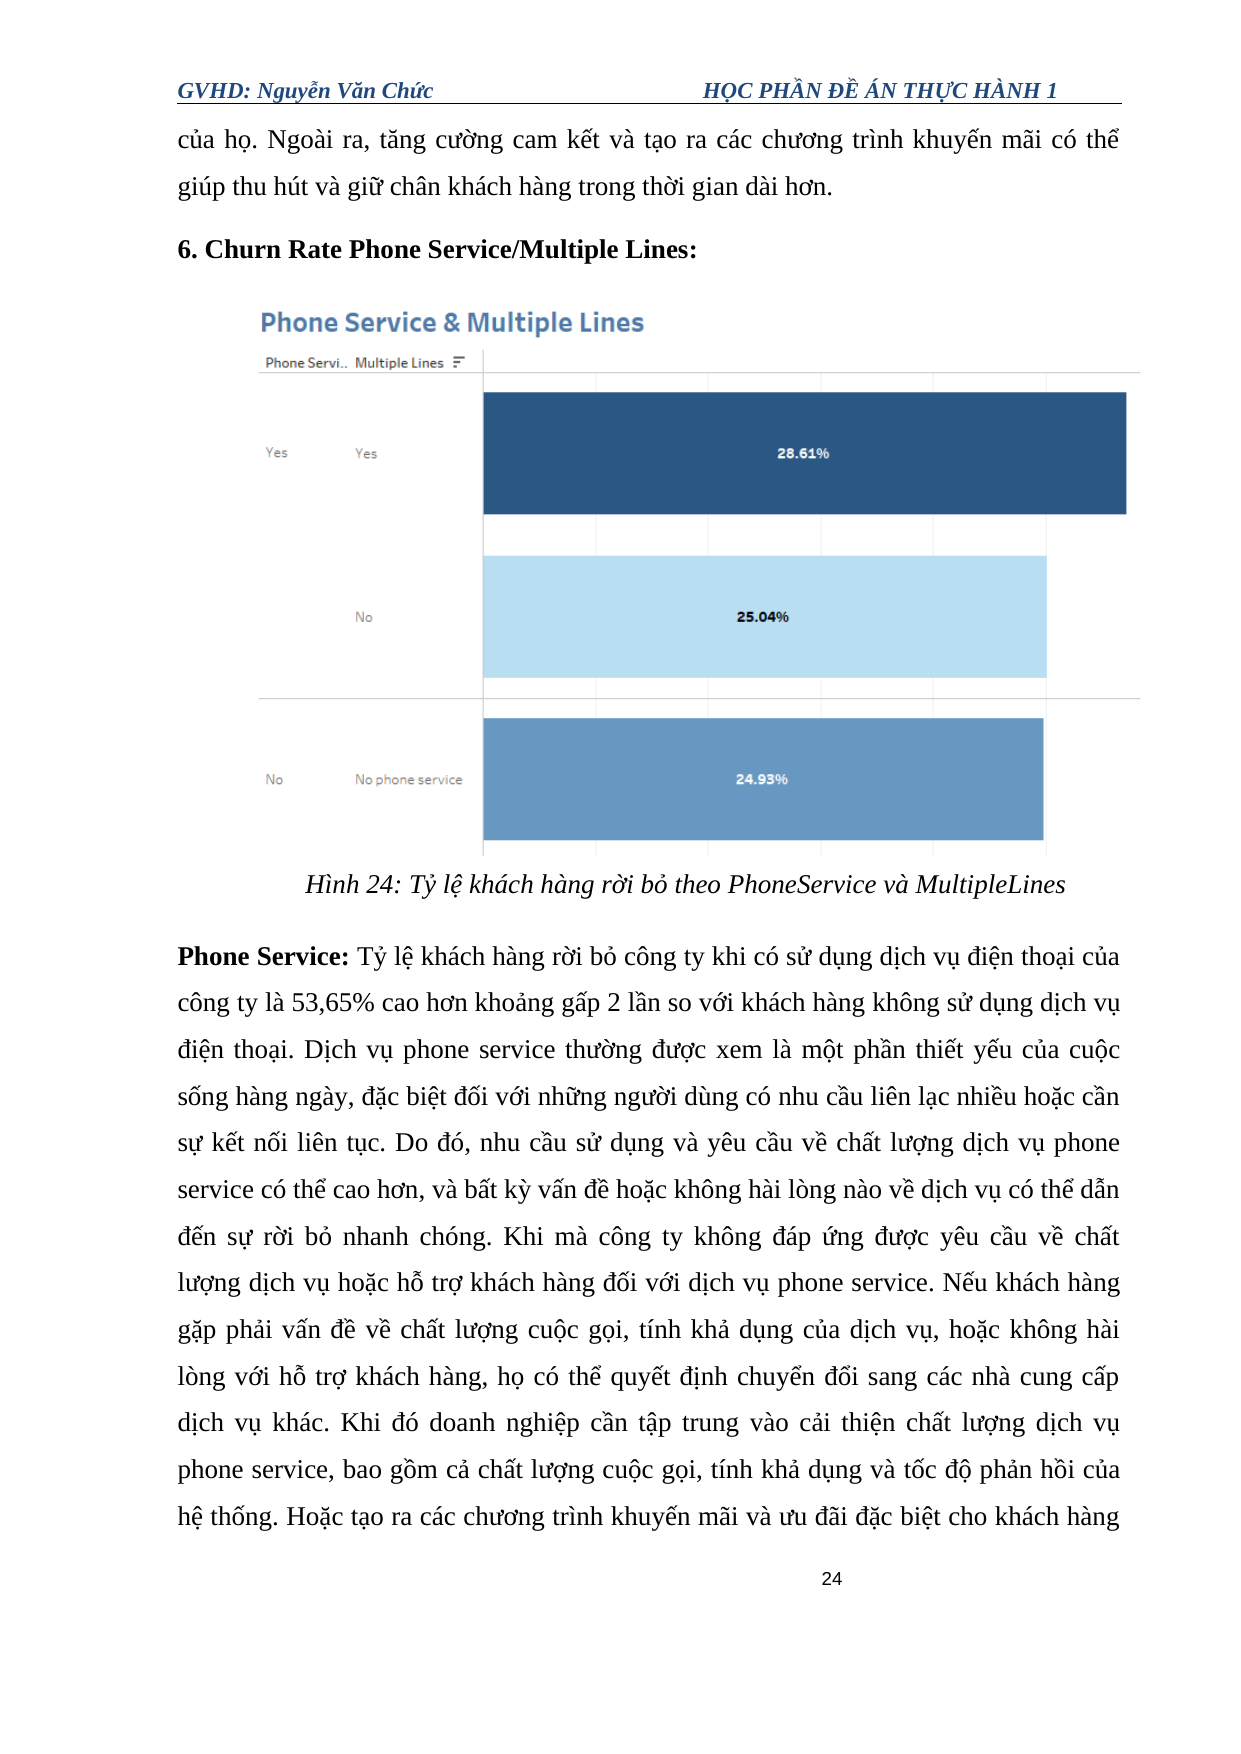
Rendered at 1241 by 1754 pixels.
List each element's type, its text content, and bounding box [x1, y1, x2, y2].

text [177, 123, 1122, 201]
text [177, 940, 1122, 1531]
list Churn Rate Phone Service/Multiple Lines: [177, 233, 1122, 264]
text Hình 24: Tỷ lệ khách hàng rời bỏ theo PhoneService và MultipleLines [252, 868, 1122, 899]
picture [252, 296, 1141, 856]
